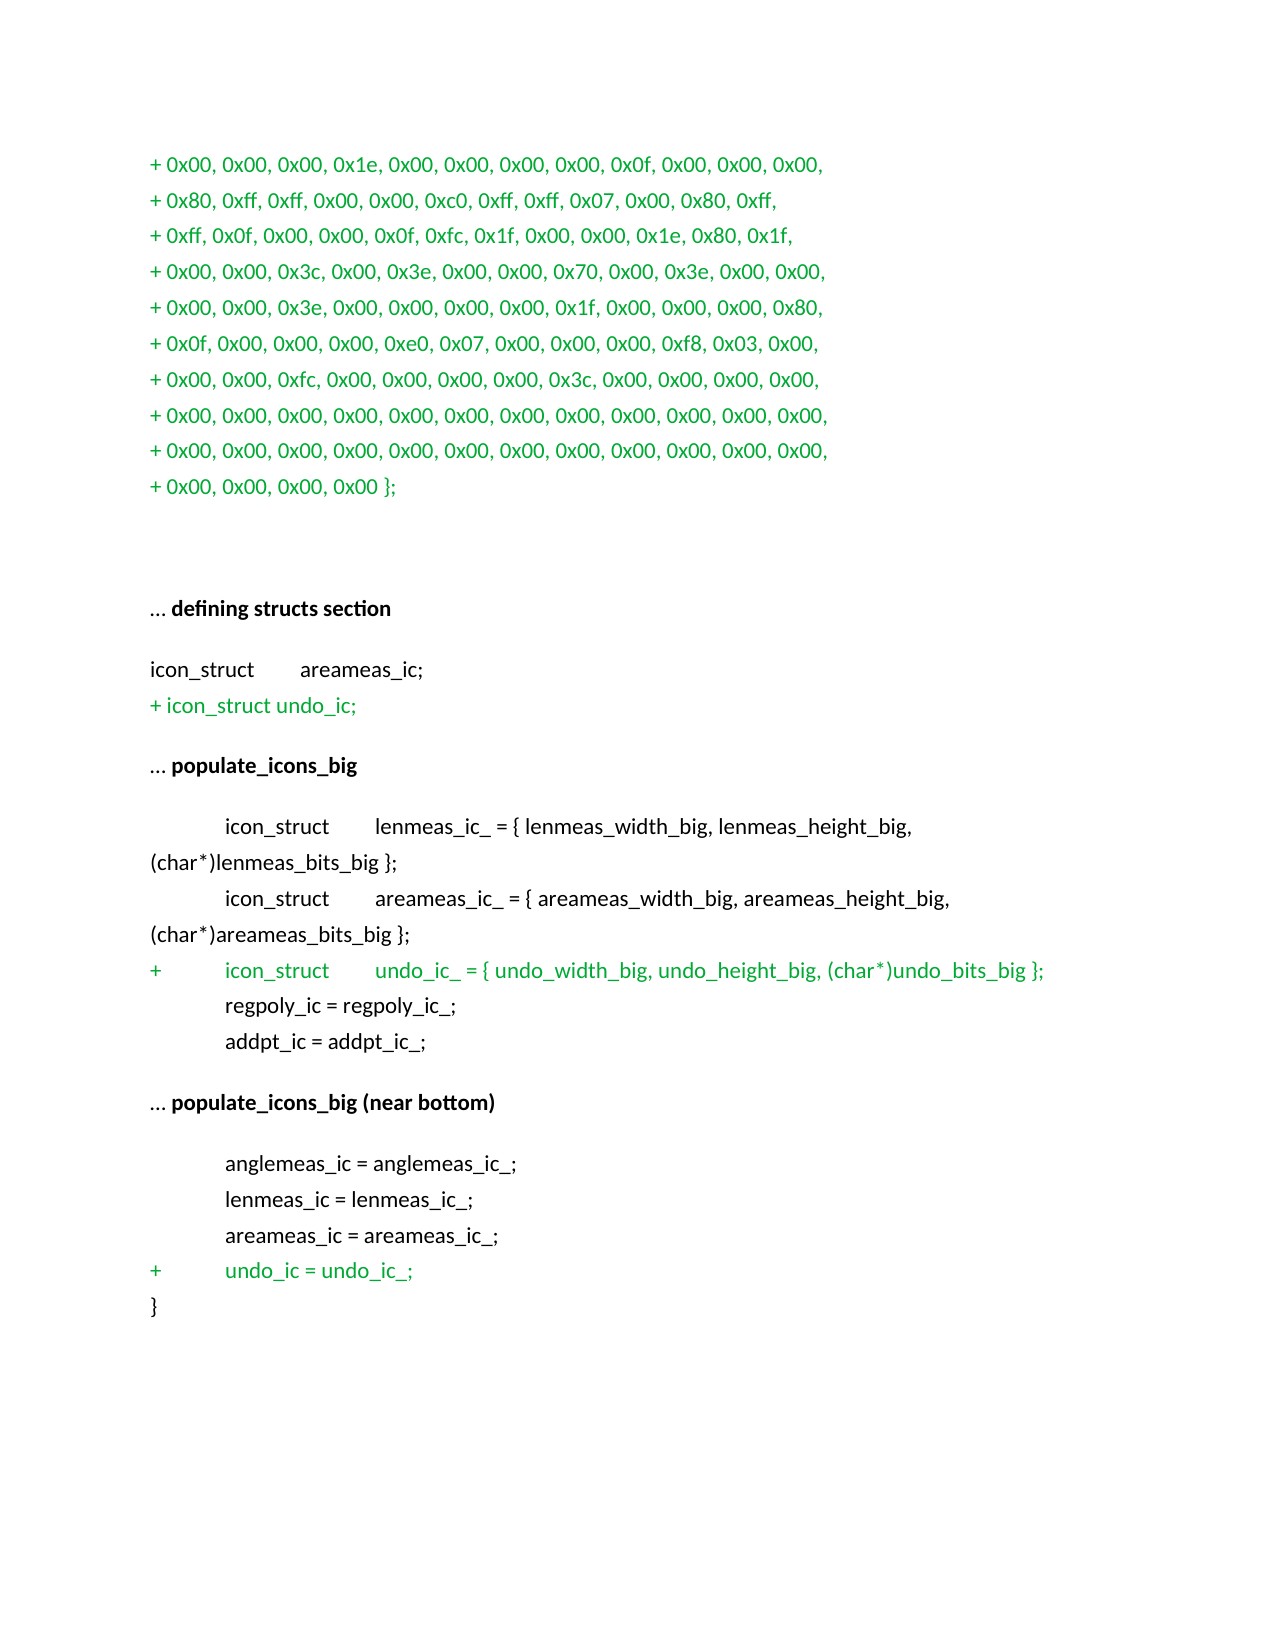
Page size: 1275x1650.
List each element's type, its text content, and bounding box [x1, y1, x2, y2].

text anglemeas_ic = anglemeas_ic_; lenmeas_ic = lenmeas_ic_; areameas_ic = areameas_ic_; + undo_ic = undo_ic_; } [150, 1149, 1125, 1321]
text … defining structs section [150, 594, 1125, 622]
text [150, 150, 1125, 501]
text … populate_icons_big (near bottom) [150, 1088, 1125, 1116]
text icon_struct areameas_ic; + icon_struct undo_ic; [150, 655, 1125, 719]
text … populate_icons_big [150, 752, 1125, 780]
text icon_struct lenmeas_ic_ = { lenmeas_width_big, lenmeas_height_big, (char*)lenmeas_bits_big }; icon_struct areameas_ic_ = { areameas_width_big, areameas_height_big, (char*)areameas_bits_big }; + icon_struct undo_ic_ = { undo_width_big, undo_height_big, (char*)undo_bits_big }; regpoly_ic = regpoly_ic_; addpt_ic = addpt_ic_; [150, 812, 1125, 1056]
